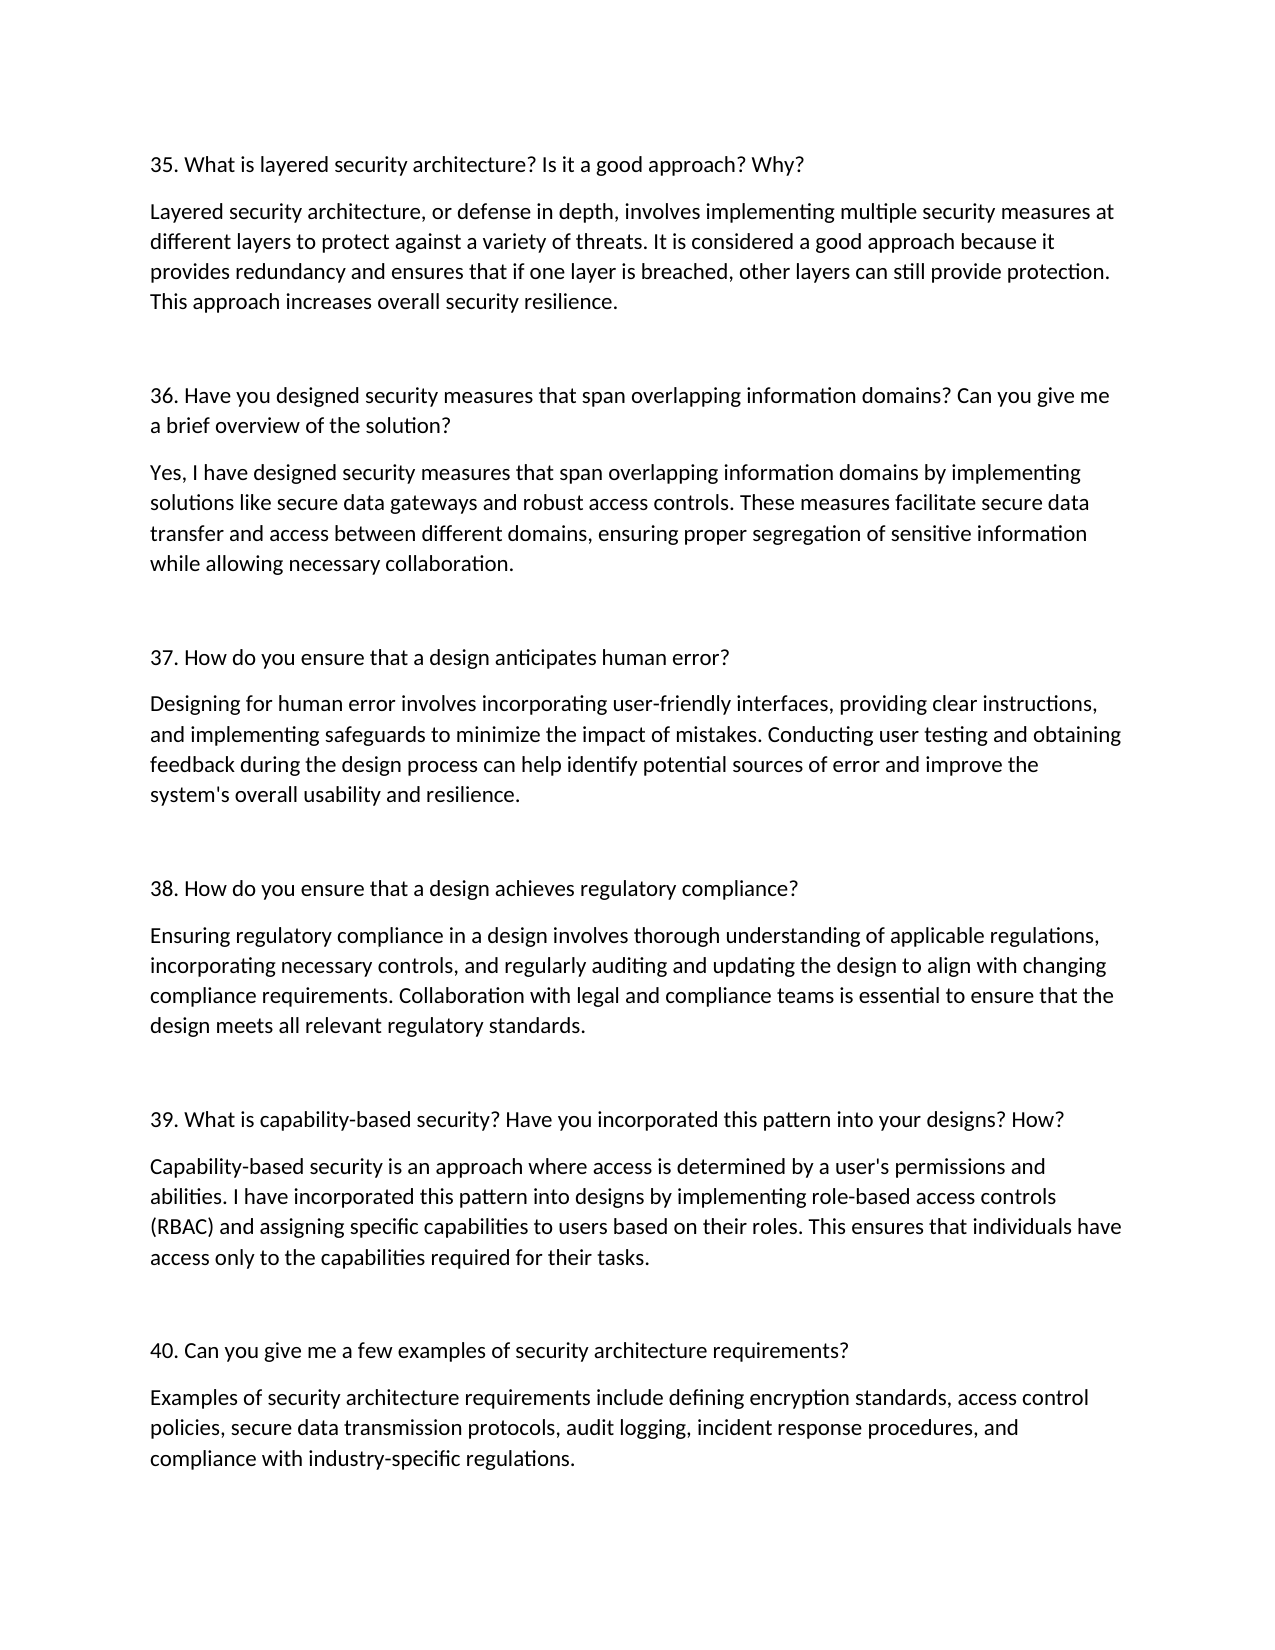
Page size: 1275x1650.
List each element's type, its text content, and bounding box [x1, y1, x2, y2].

text Ensuring regulatory compliance in a design involves thorough understanding of applicable regulations, incorporating necessary controls, and regularly auditing and updating the design to align with changing compliance requirements. Collaboration with legal and compliance teams is essential to ensure that the design meets all relevant regulatory standards. [150, 921, 1125, 1039]
text 36. Have you designed security measures that span overlapping information domains? Can you give me a brief overview of the solution? [150, 381, 1125, 439]
text Examples of security architecture requirements include defining encryption standards, access control policies, secure data transmission protocols, audit logging, incident response procedures, and compliance with industry-specific regulations. [150, 1383, 1125, 1472]
text Yes, I have designed security measures that span overlapping information domains by implementing solutions like secure data gateways and robust access controls. These measures facilitate secure data transfer and access between different domains, ensuring proper segregation of sensitive information while allowing necessary collaboration. [150, 458, 1125, 577]
text Designing for human error involves incorporating user-friendly interfaces, providing clear instructions, and implementing safeguards to minimize the impact of mistakes. Conducting user testing and obtaining feedback during the design process can help identify potential sources of error and improve the system's overall usability and resilience. [150, 689, 1125, 808]
text 38. How do you ensure that a design achieves regulatory compliance? [150, 874, 1125, 902]
text 35. What is layered security architecture? Is it a good approach? Why? [150, 150, 1125, 178]
text Layered security architecture, or defense in depth, involves implementing multiple security measures at different layers to protect against a variety of threats. It is considered a good approach because it provides redundancy and ensures that if one layer is breached, other layers can still provide protection. This approach increases overall security resilience. [150, 197, 1125, 316]
text 37. How do you ensure that a design anticipates human error? [150, 643, 1125, 671]
text 40. Can you give me a few examples of security architecture requirements? [150, 1336, 1125, 1364]
text Capability-based security is an approach where access is determined by a user's permissions and abilities. I have incorporated this pattern into designs by implementing role-based access controls (RBAC) and assigning specific capabilities to users based on their roles. This ensures that individuals have access only to the capabilities required for their tasks. [150, 1152, 1125, 1271]
text 39. What is capability-based security? Have you incorporated this pattern into your designs? How? [150, 1105, 1125, 1133]
